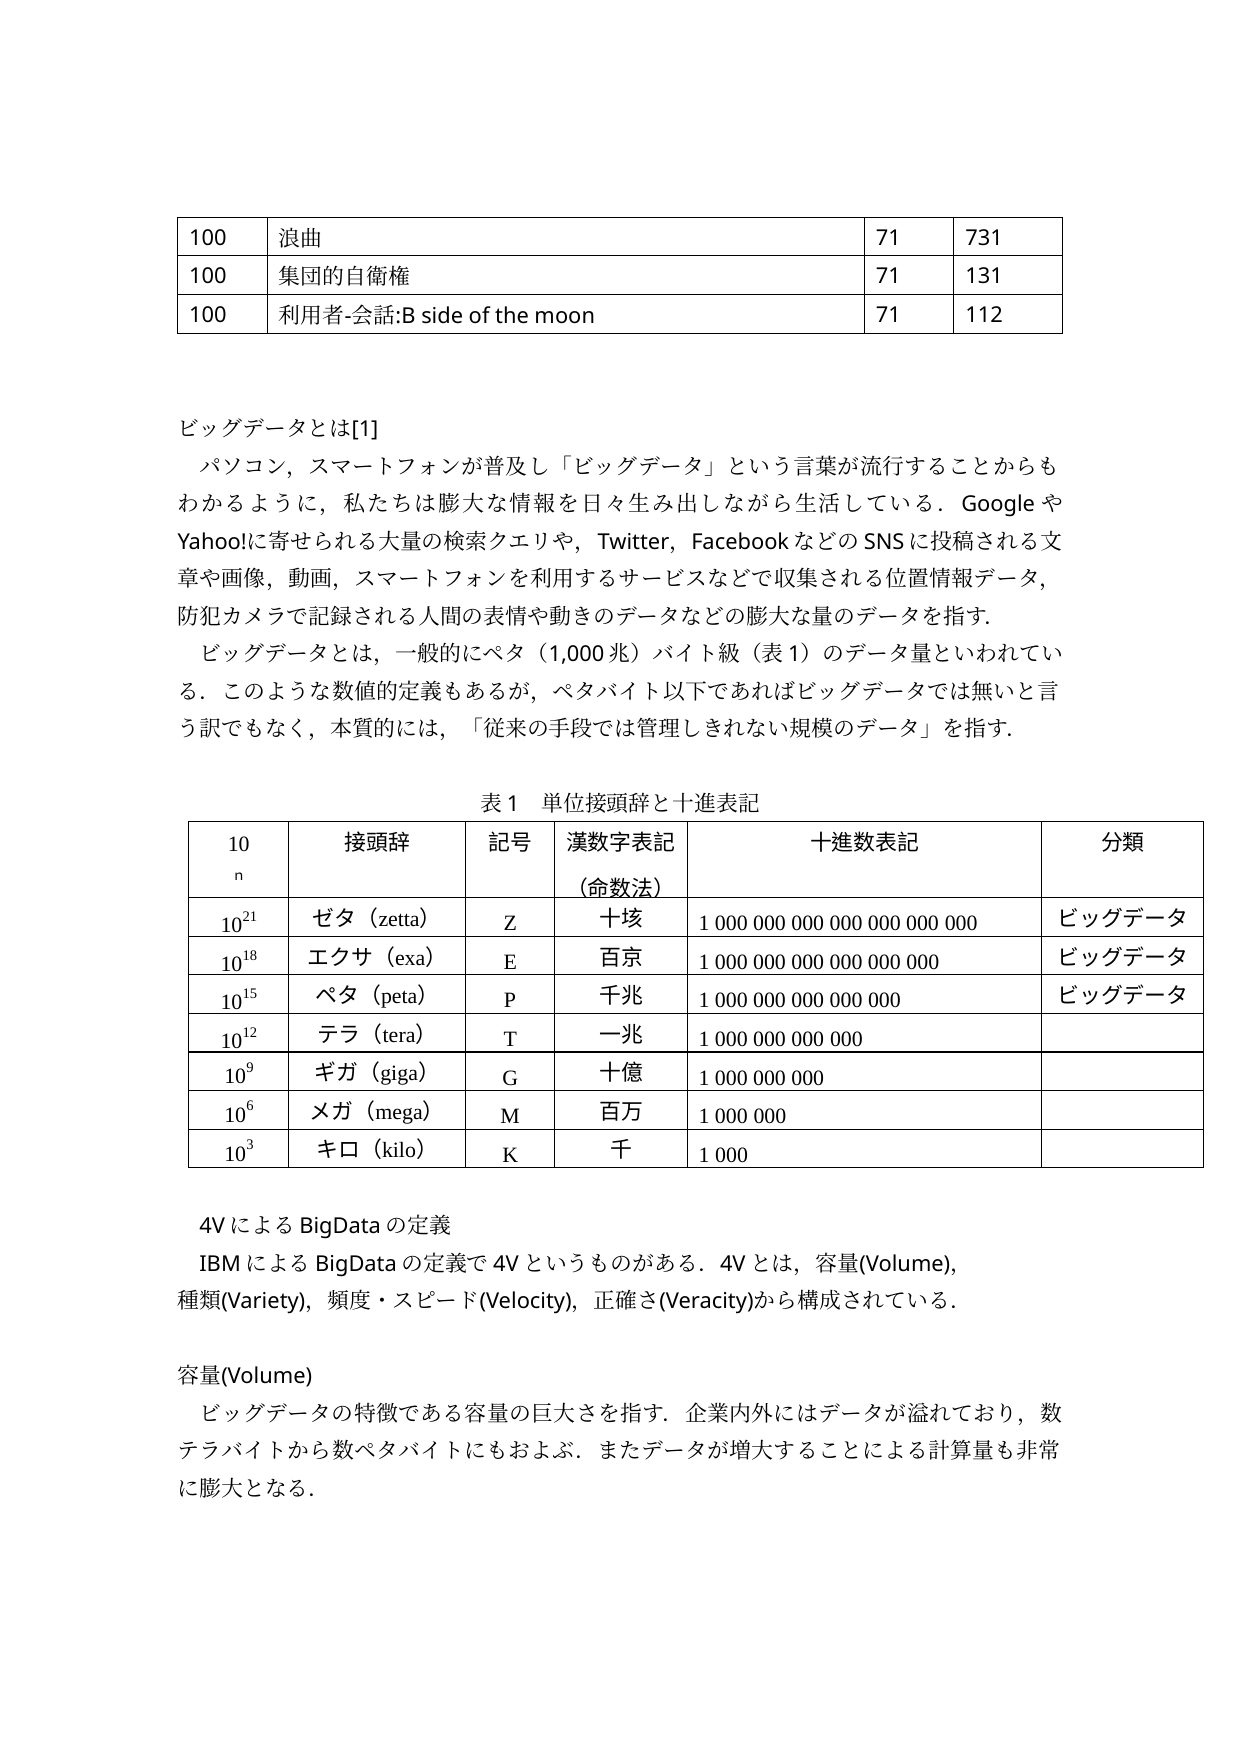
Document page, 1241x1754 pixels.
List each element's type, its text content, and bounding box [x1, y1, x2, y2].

table_header 漢数字表記 （命数法） [555, 822, 687, 897]
table_header 接頭辞 [289, 822, 465, 897]
table_cell ギガ（giga） [289, 1053, 465, 1090]
table_cell P [466, 975, 554, 1013]
table_cell E [466, 937, 554, 974]
table_cell 一兆 [555, 1014, 687, 1051]
table_cell K [466, 1130, 554, 1167]
table_cell M [466, 1091, 554, 1128]
table_cell 112 [954, 295, 1062, 332]
text 容量(Volume) [177, 1356, 1063, 1393]
table_header 10ｎ [189, 822, 288, 897]
table_cell 100 [178, 295, 267, 332]
text 4VによるBigDataの定義 [177, 1206, 1063, 1243]
table_cell 109 [189, 1053, 288, 1090]
table_cell 集団的自衛権 [268, 256, 864, 294]
text ビッグデータの特徴である容量の巨大さを指す．企業内外にはデータが溢れており，数テラバイトから数ペタバイトにもおよぶ．またデータが増大することによる計算量も非常に膨大となる． [177, 1393, 1063, 1506]
table_cell 71 [865, 256, 953, 294]
table_cell [1042, 1130, 1203, 1167]
table_cell ビッグデータ [1042, 937, 1203, 974]
table_cell 千兆 [555, 975, 687, 1013]
table_header 十進数表記 [688, 822, 1041, 897]
table_cell 103 [189, 1130, 288, 1167]
table_cell 千 [555, 1130, 687, 1167]
text 表1 単位接頭辞と十進表記 [177, 783, 1063, 821]
table_cell 100 [178, 218, 267, 255]
table_cell [1042, 1014, 1203, 1051]
table_cell 71 [865, 218, 953, 255]
table_cell ペタ（peta） [289, 975, 465, 1013]
table_cell 1 000 000 000 000 [688, 1014, 1041, 1051]
table_cell 利用者-会話:B side of the moon [268, 295, 864, 332]
text 種類(Variety)，頻度・スピード(Velocity)，正確さ(Veracity)から構成されている． [177, 1281, 1063, 1318]
table_cell キロ（kilo） [289, 1130, 465, 1167]
table_cell メガ（mega） [289, 1091, 465, 1128]
text パソコン，スマートフォンが普及し「ビッグデータ」という言葉が流行することからもわかるように，私たちは膨大な情報を日々生み出しながら生活している．GoogleやYahoo!に寄せられる大量の検索クエリや，Twitter，FacebookなどのSNSに投稿される文章や画像，動画，スマートフォンを利用するサービスなどで収集される位置情報データ，防犯カメラで記録される人間の表情や動きのデータなどの膨大な量のデータを指す． [177, 446, 1063, 633]
table_cell 1018 [189, 937, 288, 974]
table_cell ビッグデータ [1042, 898, 1203, 936]
text IBMによるBigDataの定義で4Vというものがある．4Vとは，容量(Volume)， [177, 1243, 1063, 1281]
table_cell 1012 [189, 1014, 288, 1051]
table_cell 731 [954, 218, 1062, 255]
table_cell ゼタ（zetta） [289, 898, 465, 936]
table_cell [1042, 1091, 1203, 1128]
table_cell 106 [189, 1091, 288, 1128]
table_cell 百万 [555, 1091, 687, 1128]
table_cell G [466, 1053, 554, 1090]
text ビッグデータとは[1] [177, 408, 1063, 446]
table_cell ビッグデータ [1042, 975, 1203, 1013]
table_cell 131 [954, 256, 1062, 294]
table_cell [1042, 1053, 1203, 1090]
table_cell T [466, 1014, 554, 1051]
table_cell 1 000 000 000 000 000 [688, 975, 1041, 1013]
table_cell エクサ（exa） [289, 937, 465, 974]
table_cell 1 000 000 000 [688, 1053, 1041, 1090]
table_cell 100 [178, 256, 267, 294]
table_cell 浪曲 [268, 218, 864, 255]
table_cell 1 000 [688, 1130, 1041, 1167]
table_header 記号 [466, 822, 554, 897]
table_cell 1 000 000 000 000 000 000 [688, 937, 1041, 974]
table_header 分類 [1042, 822, 1203, 897]
table_cell 十垓 [555, 898, 687, 936]
table_cell Z [466, 898, 554, 936]
table_cell 1021 [189, 898, 288, 936]
table_cell 1 000 000 [688, 1091, 1041, 1128]
table_cell 71 [865, 295, 953, 332]
table_cell 1 000 000 000 000 000 000 000 [688, 898, 1041, 936]
table_cell 1015 [189, 975, 288, 1013]
table_cell 百京 [555, 937, 687, 974]
text ビッグデータとは，一般的にペタ（1,000兆）バイト級（表1）のデータ量といわれている．このような数値的定義もあるが，ペタバイト以下であればビッグデータでは無いと言う訳でもなく，本質的には，「従来の手段では管理しきれない規模のデータ」を指す． [177, 633, 1063, 746]
table_cell 十億 [555, 1053, 687, 1090]
table_cell テラ（tera） [289, 1014, 465, 1051]
